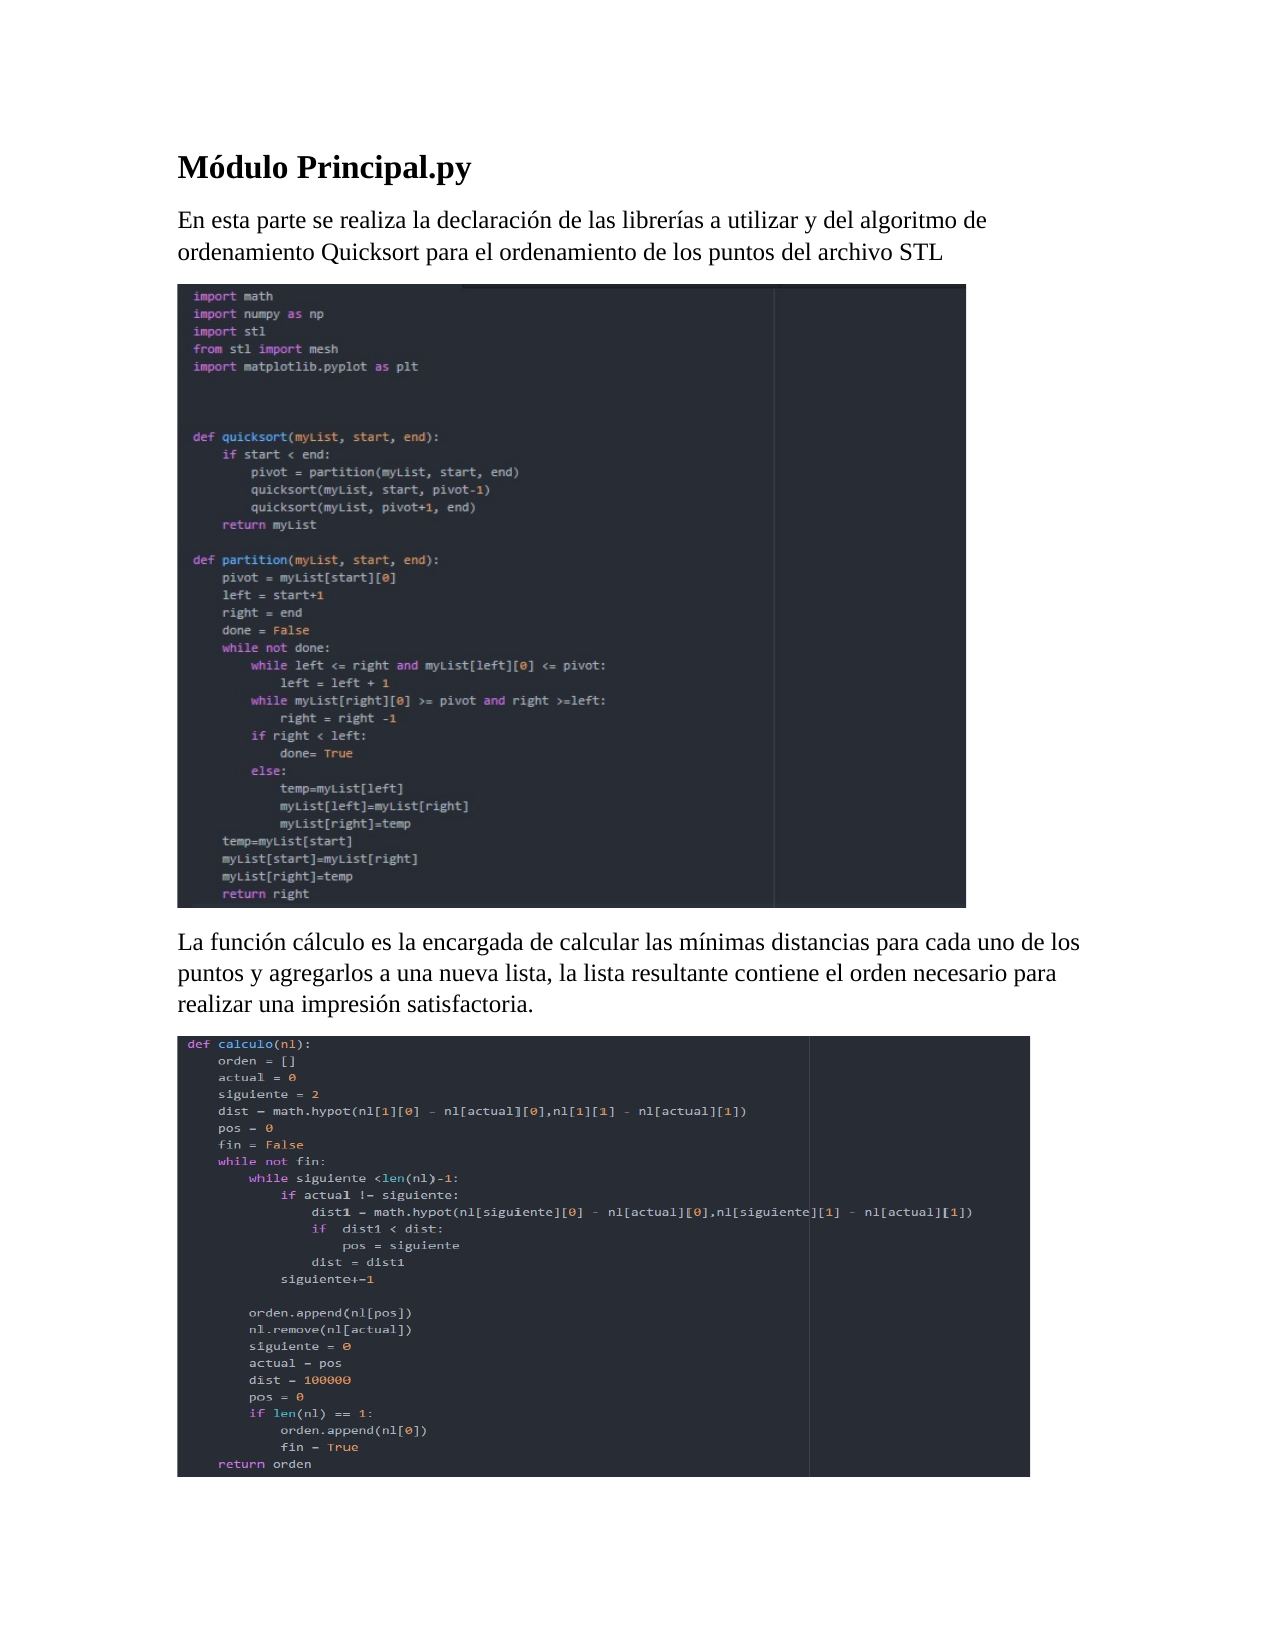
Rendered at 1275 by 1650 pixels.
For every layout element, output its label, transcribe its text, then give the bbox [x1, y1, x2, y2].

text Módulo Principal.py [177, 148, 1098, 186]
picture [177, 1036, 1031, 1477]
text En esta parte se realiza la declaración de las librerías a utilizar y del algoritmo de ordenamiento Quicksort para el ordenamiento de los puntos del archivo STL [177, 206, 1098, 265]
picture [177, 284, 967, 908]
text La función cálculo es la encargada de calcular las mínimas distancias para cada uno de los puntos y agregarlos a una nueva lista, la lista resultante contiene el orden necesario para realizar una impresión satisfactoria. [177, 927, 1098, 1017]
